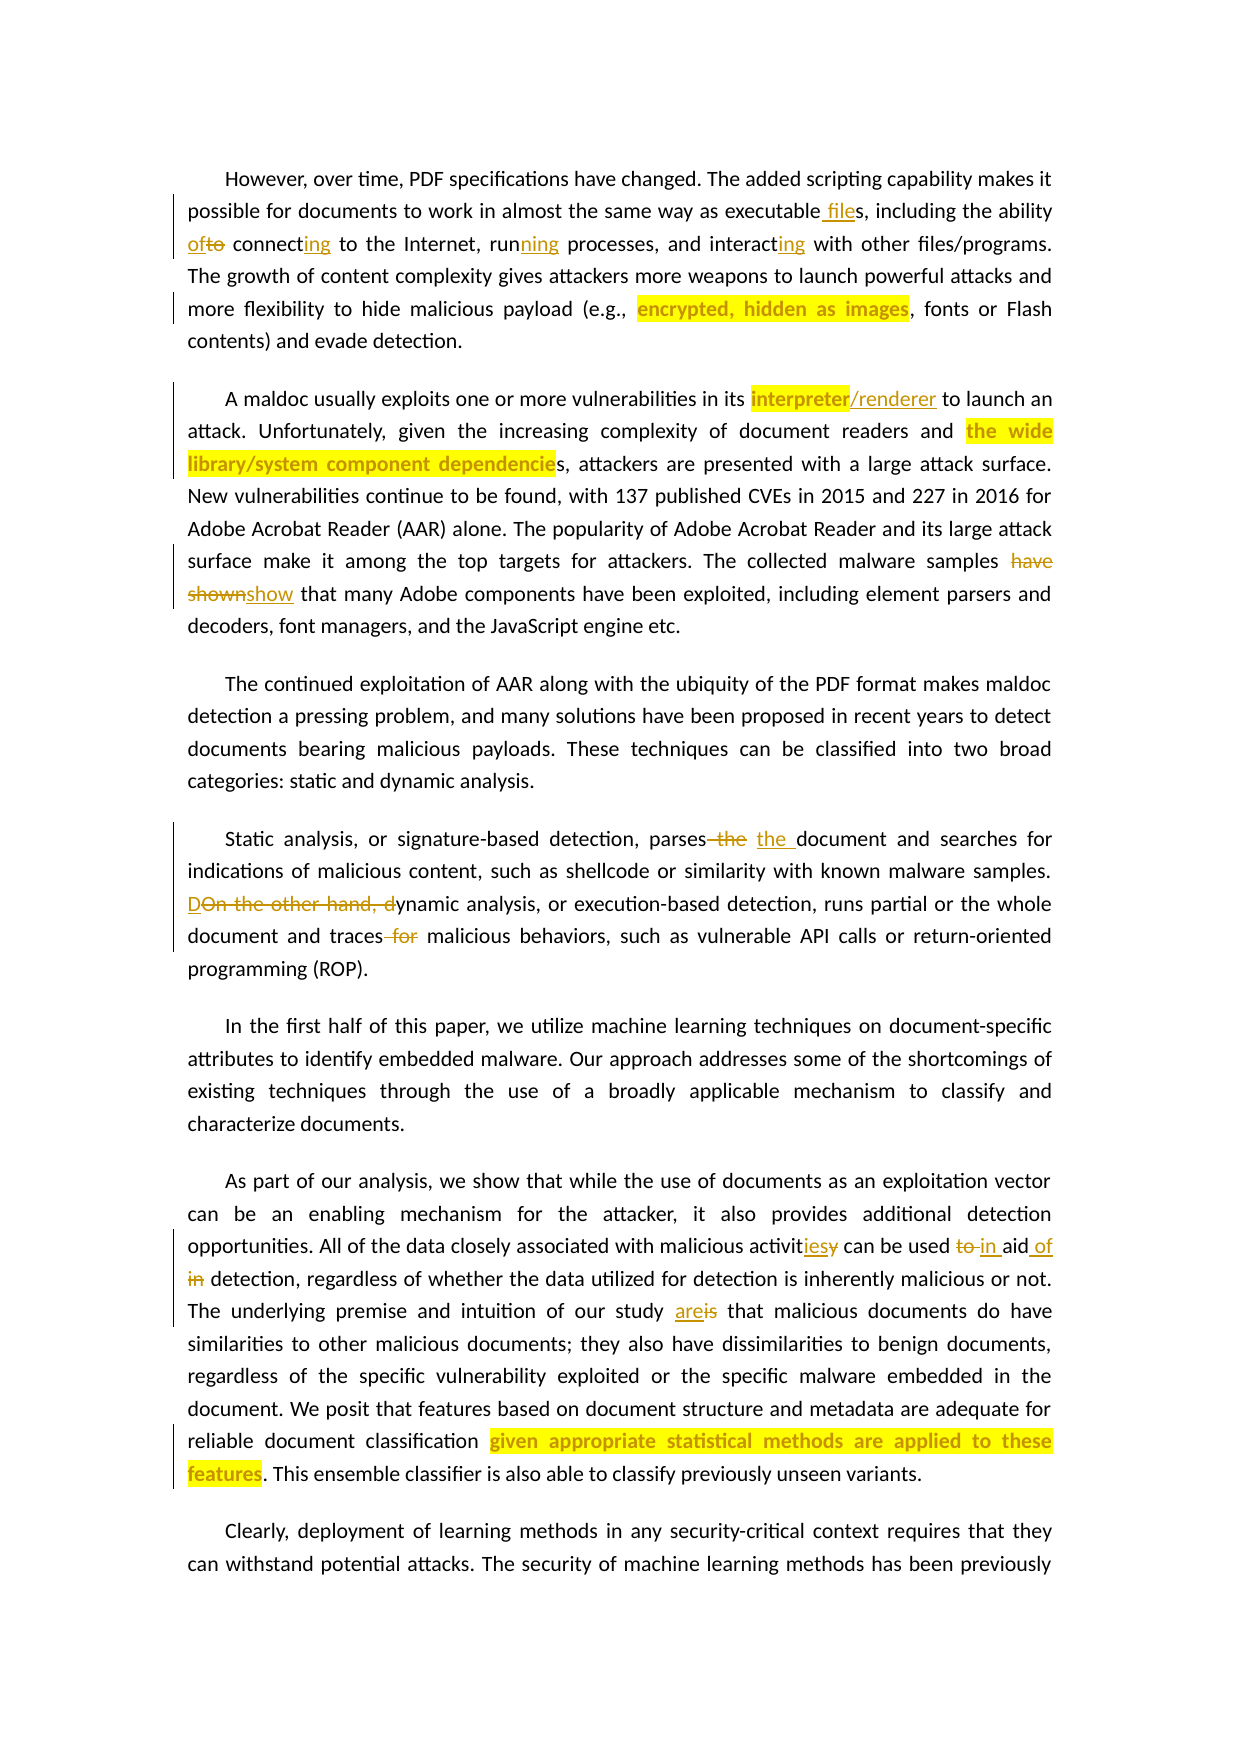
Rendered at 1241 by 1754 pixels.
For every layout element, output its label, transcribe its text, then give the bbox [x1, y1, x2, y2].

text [187, 1514, 1053, 1579]
text The continued exploitation of AAR along with the ubiquity of the PDF format makes maldoc detection a pressing problem, and many solutions have been proposed in recent years to detect documents bearing malicious payloads. These techniques can be classified into two broad categories: static and dynamic analysis. [187, 667, 1053, 797]
text In the first half of this paper, we utilize machine learning techniques on document-specific attributes to identify embedded malware. Our approach addresses some of the shortcomings of existing techniques through the use of a broadly applicable mechanism to classify and characterize documents. [187, 1009, 1053, 1139]
text A maldoc usually exploits one or more vulnerabilities in its interpreter to launch an attack. Unfortunately, given the increasing complexity of document readers and the wide library/system component dependencies, attackers are presented with a large attack surface. New vulnerabilities continue to be found, with 137 published CVEs in 2015 and 227 in 2016 for Adobe Acrobat Reader (AAR) alone. The popularity of Adobe Acrobat Reader and its large attack surface make it among the top targets for attackers. The collected malware samples that many Adobe components have been exploited, including element parsers and decoders, font managers, and the JavaScript engine etc. [187, 382, 1053, 642]
text However, over time, PDF specifications have changed. The added scripting capability makes it possible for documents to work in almost the same way as executables, including the ability connect to the Internet, run processes, and interact with other files/programs. The growth of content complexity gives attackers more weapons to launch powerful attacks and more flexibility to hide malicious payload (e.g., encrypted, hidden as images, fonts or Flash contents) and evade detection. [187, 162, 1053, 357]
text As part of our analysis, we show that while the use of documents as an exploitation vector can be an enabling mechanism for the attacker, it also provides additional detection opportunities. All of the data closely associated with malicious activit can be used aid detection, regardless of whether the data utilized for detection is inherently malicious or not. The underlying premise and intuition of our study that malicious documents do have similarities to other malicious documents; they also have dissimilarities to benign documents, regardless of the specific vulnerability exploited or the specific malware embedded in the document. We posit that features based on document structure and metadata are adequate for reliable document classification given appropriate statistical methods are applied to these features. This ensemble classifier is also able to classify previously unseen variants. [187, 1164, 1053, 1489]
text Static analysis, or signature-based detection, parses document and searches for indications of malicious content, such as shellcode or similarity with known malware samples. ynamic analysis, or execution-based detection, runs partial or the whole document and traces malicious behaviors, such as vulnerable API calls or return-oriented programming (ROP). [187, 822, 1053, 984]
